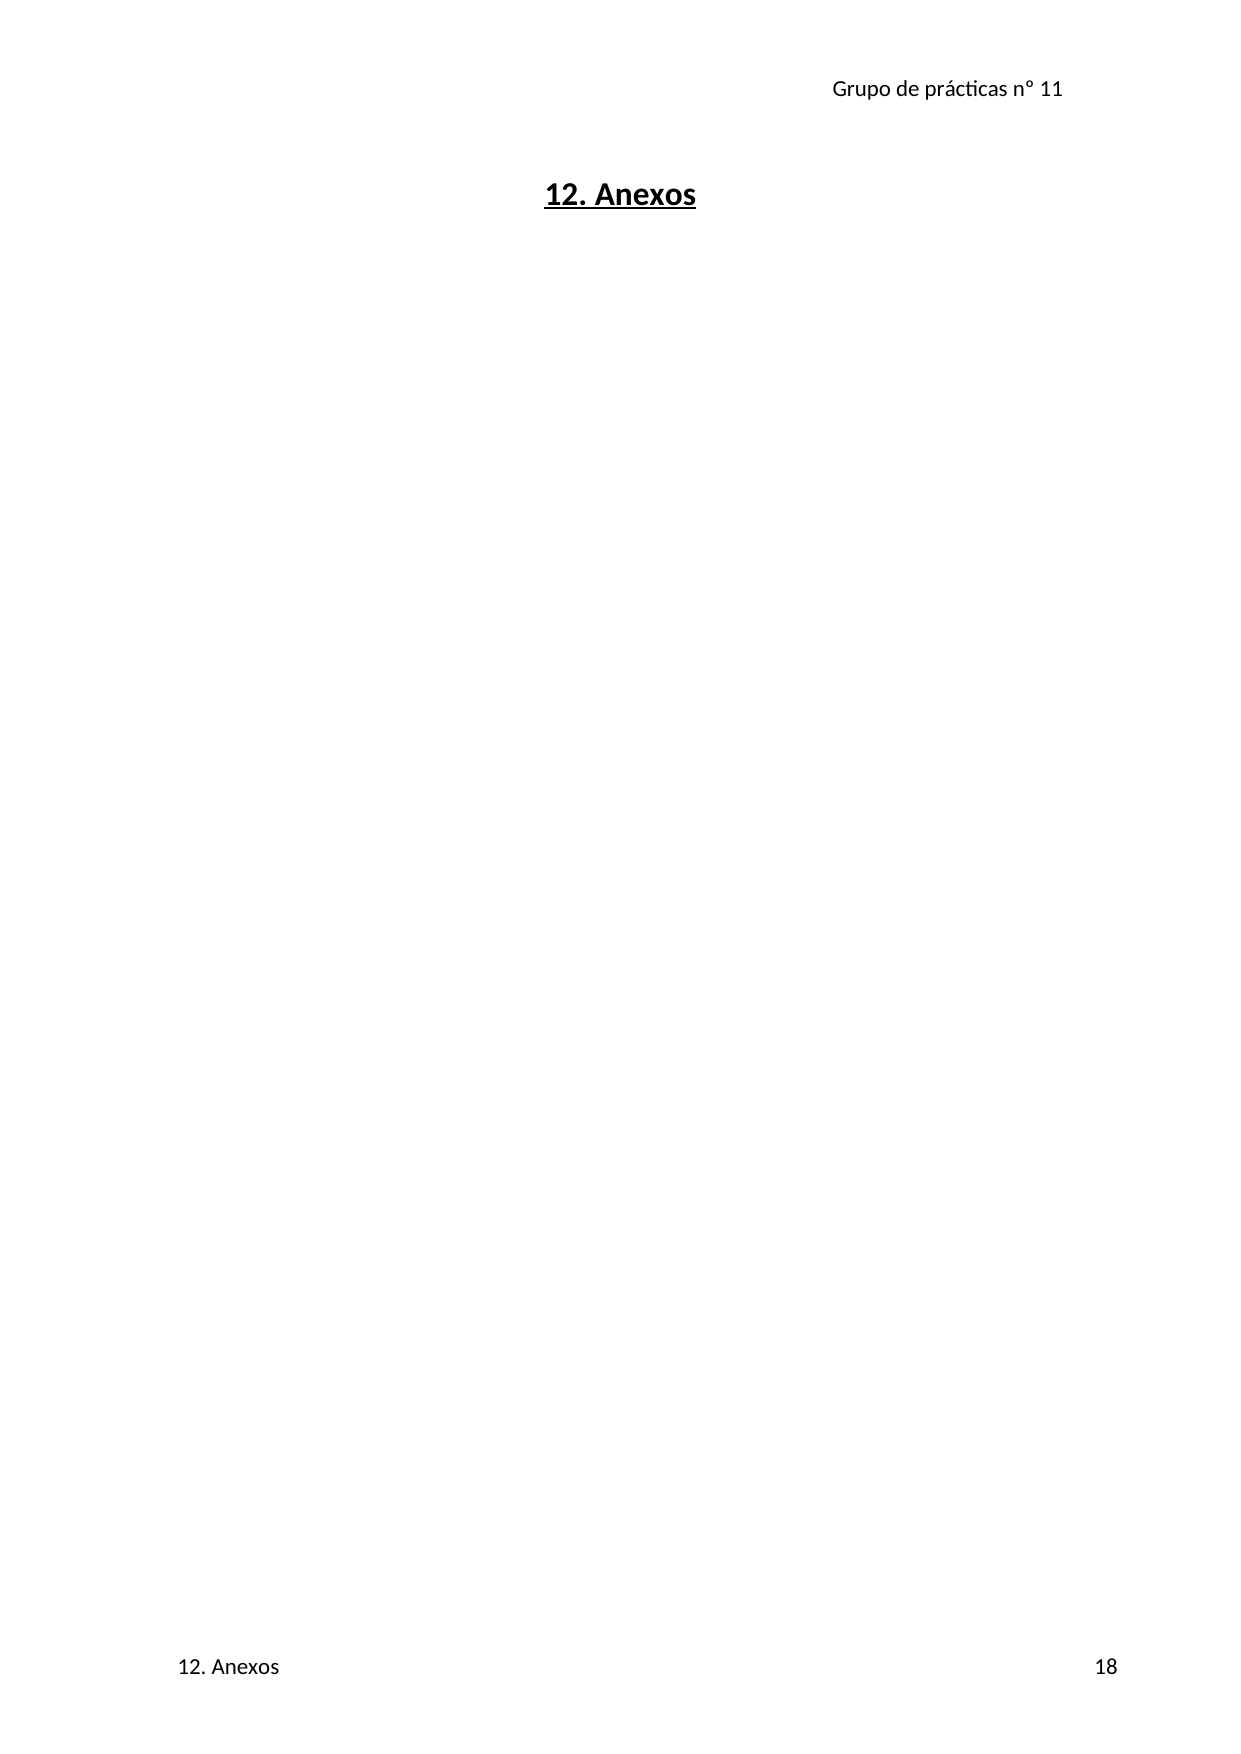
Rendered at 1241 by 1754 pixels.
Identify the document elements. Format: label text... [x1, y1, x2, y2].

subtitle 12. Anexos [177, 173, 1063, 213]
